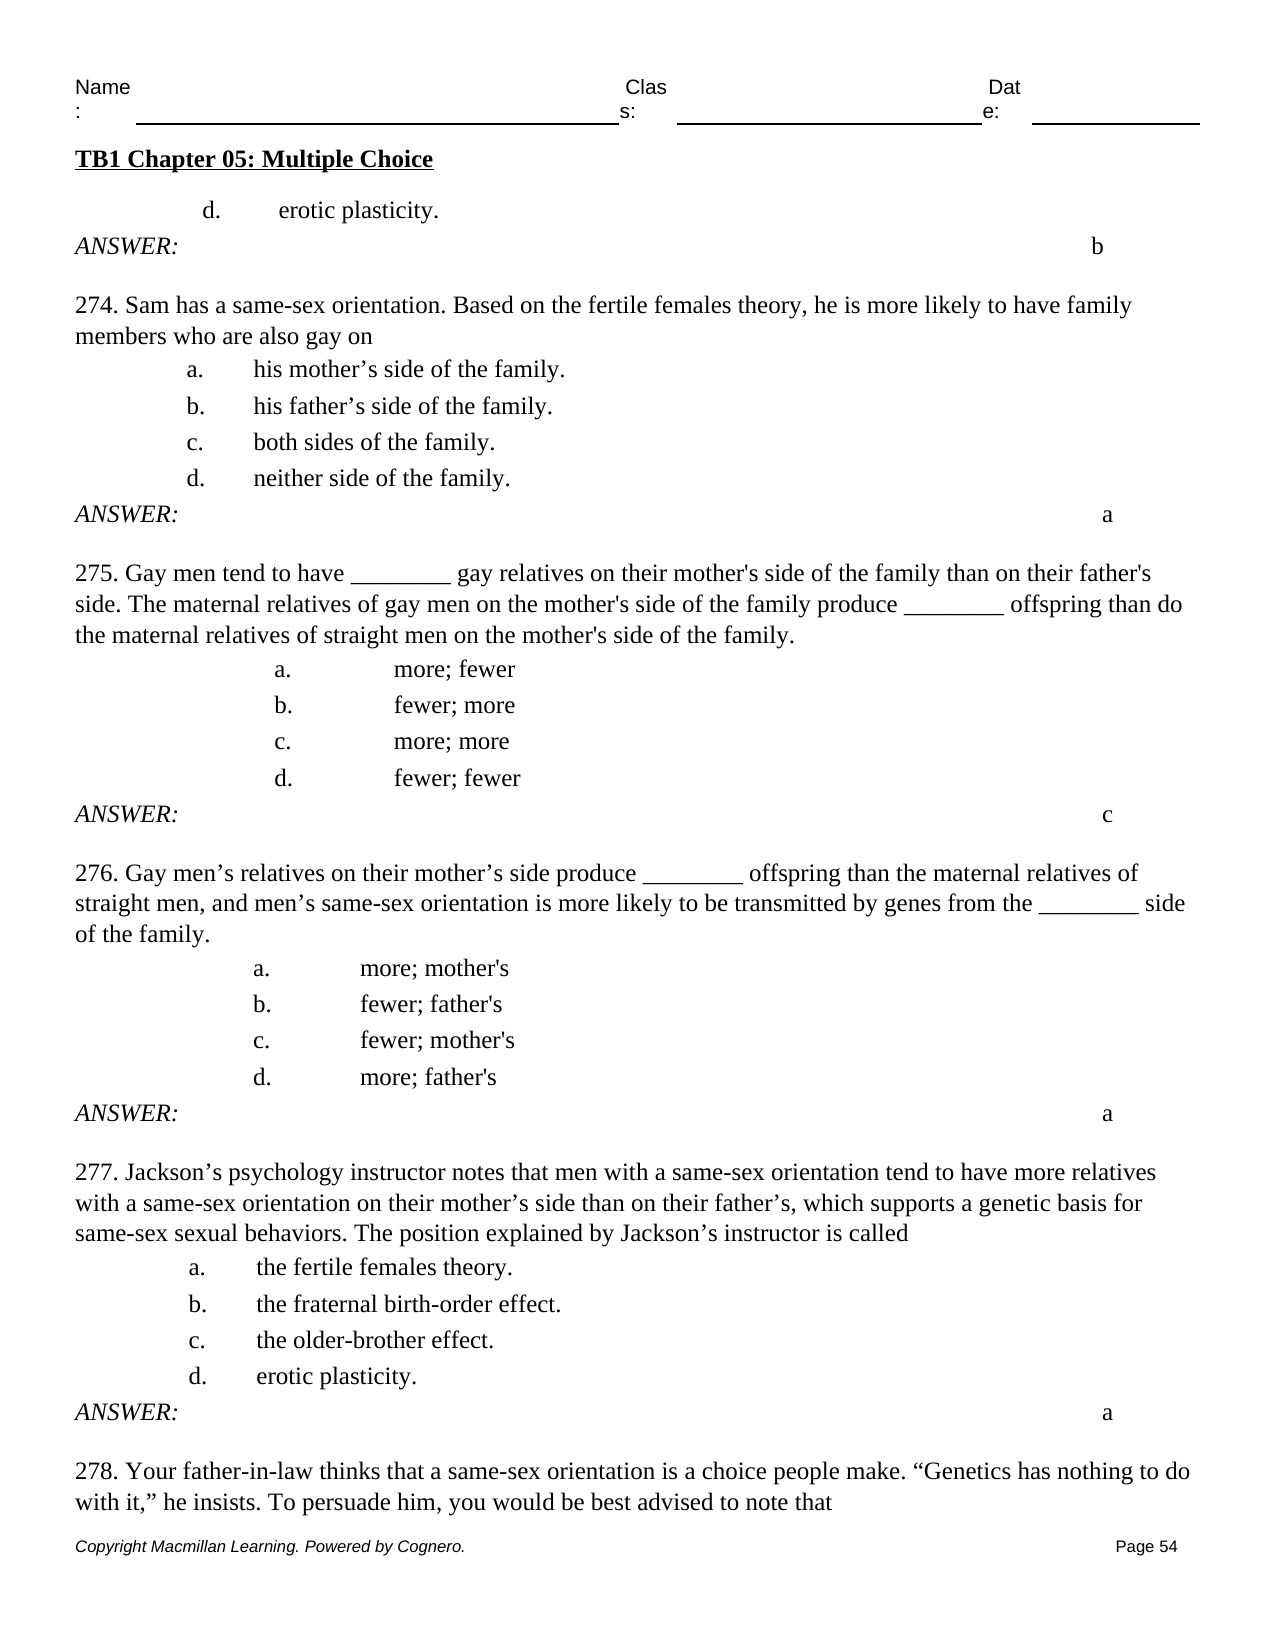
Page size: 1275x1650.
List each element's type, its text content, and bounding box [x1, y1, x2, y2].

table_header 277. Jackson’s psychology instructor notes that men with a same-sex orientation tend to have more relatives with a same-sex orientation on their mother’s side than on their father’s, which supports a genetic basis for same-sex sexual behaviors. The position explained by Jackson’s instructor is called [75, 1157, 1200, 1429]
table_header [75, 192, 1200, 263]
table_header 276. Gay men’s relatives on their mother’s side produce ________ offspring than the maternal relatives of straight men, and men’s same-sex orientation is more likely to be transmitted by genes from the ________ side of the family. [75, 858, 1200, 1130]
table_header 275. Gay men tend to have ________ gay relatives on their mother's side of the family than on their father's side. The maternal relatives of gay men on the mother's side of the family produce ________ offspring than do the maternal relatives of straight men on the mother's side of the family. [75, 559, 1200, 831]
table_header 274. Sam has a same-sex orientation. Based on the fertile females theory, he is more likely to have family members who are also gay on [75, 290, 1200, 532]
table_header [75, 1456, 1200, 1517]
